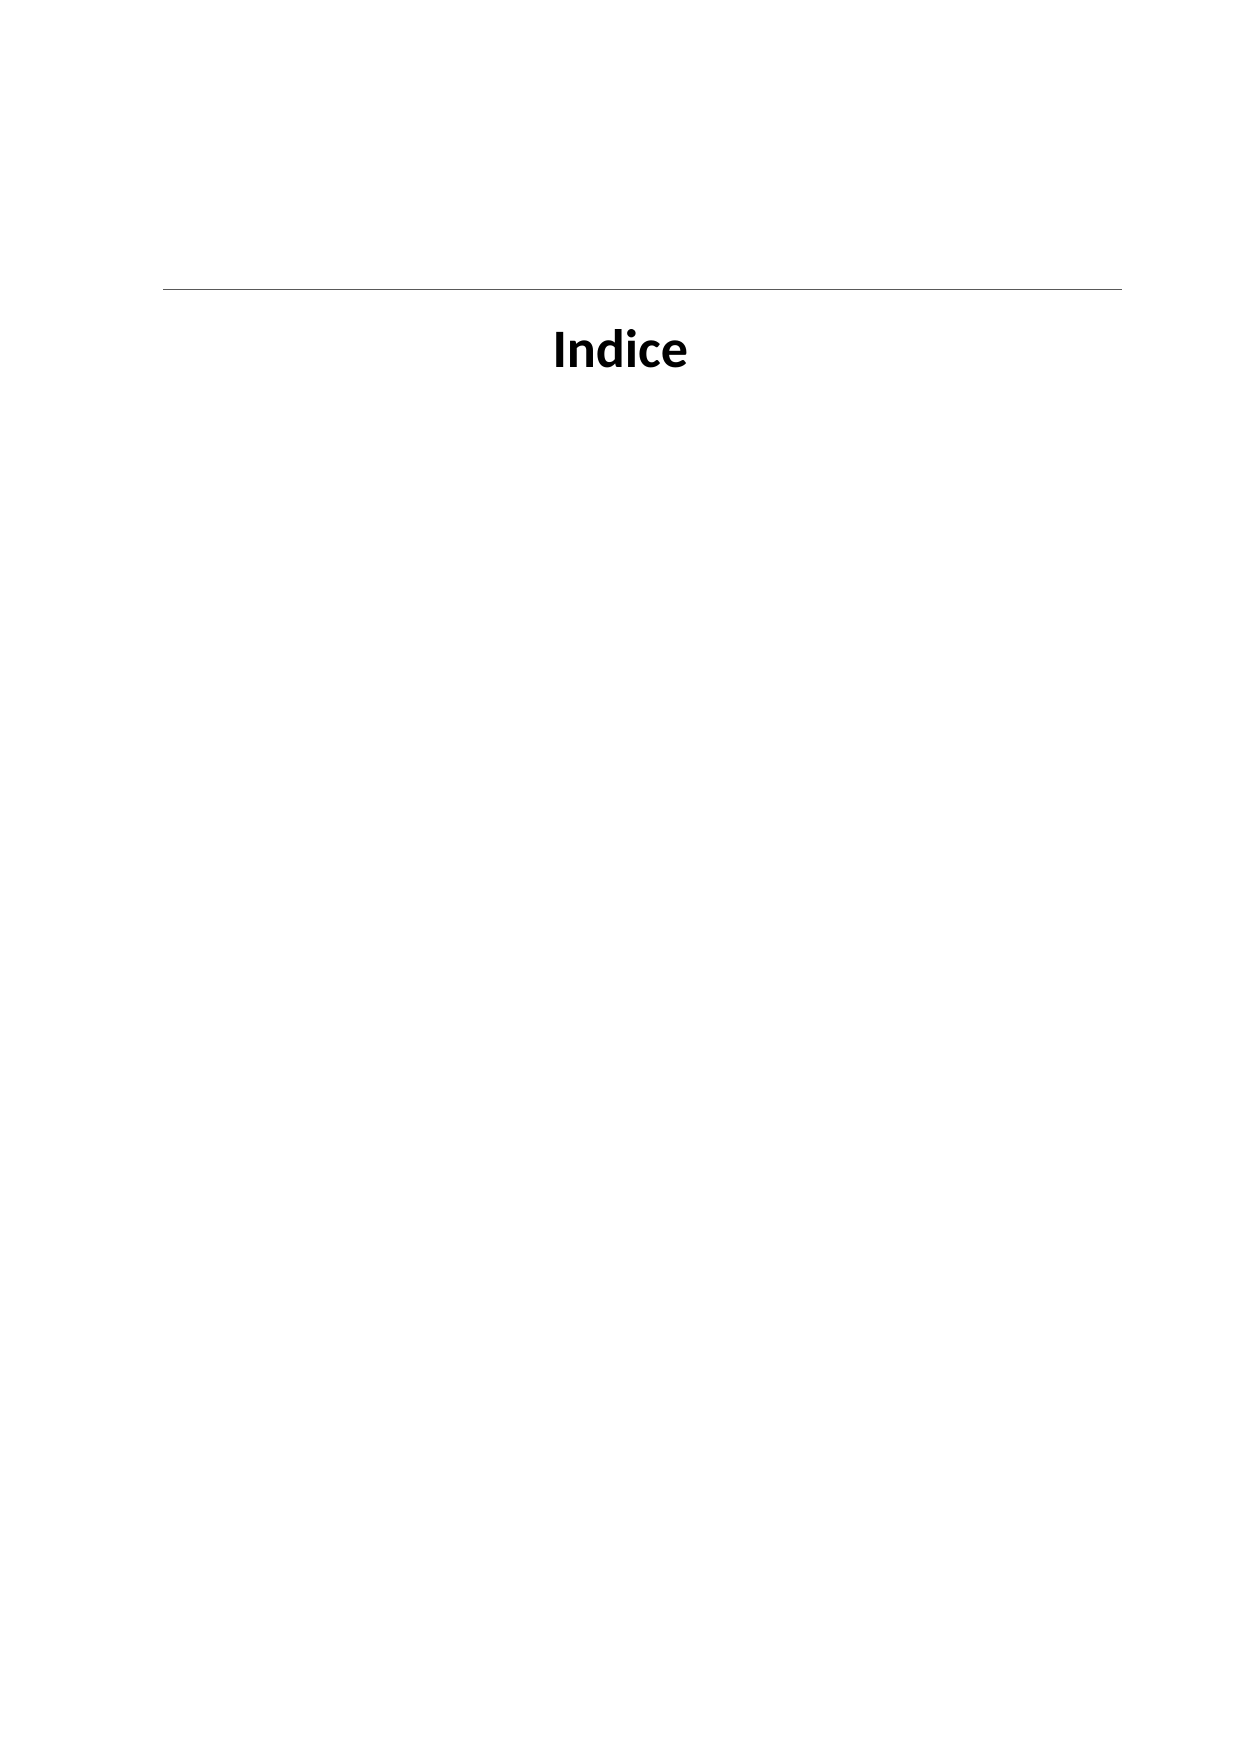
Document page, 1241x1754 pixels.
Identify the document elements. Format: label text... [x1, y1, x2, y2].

text Indice [118, 315, 1122, 381]
